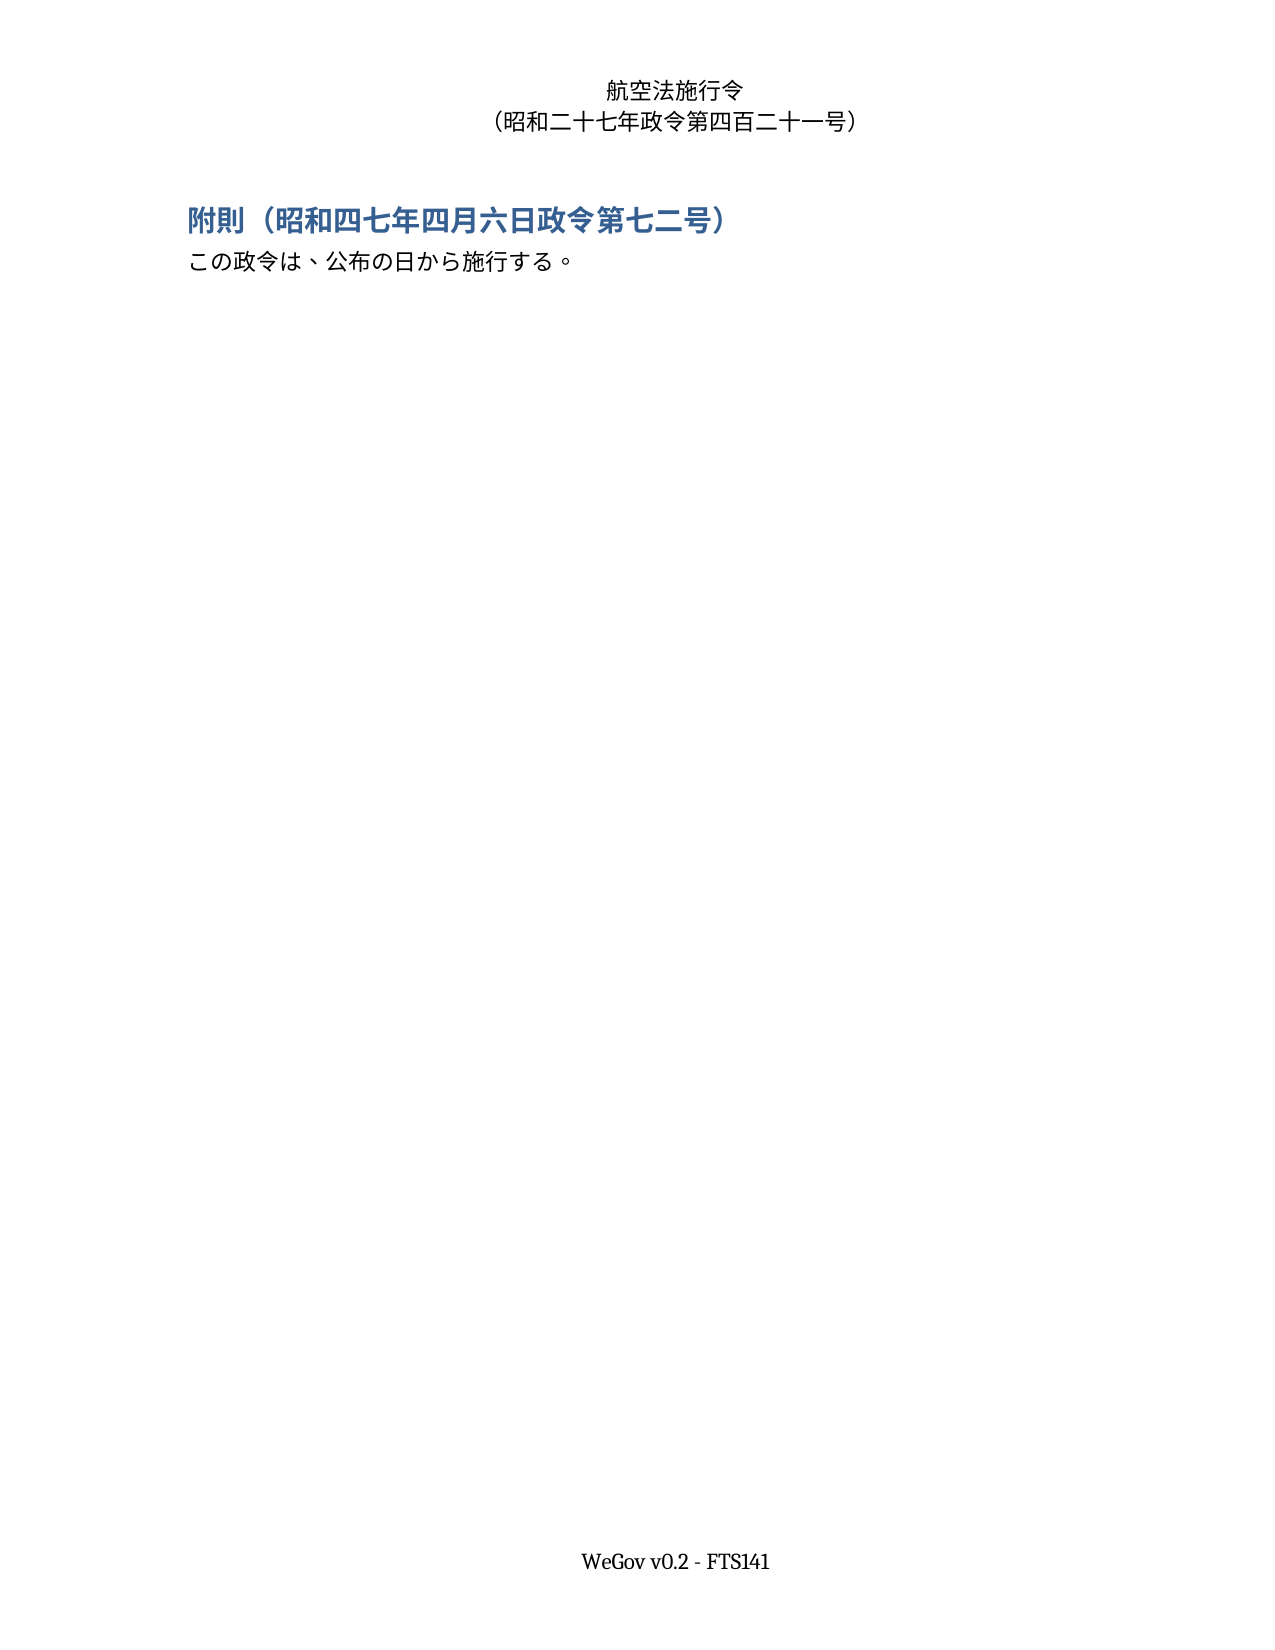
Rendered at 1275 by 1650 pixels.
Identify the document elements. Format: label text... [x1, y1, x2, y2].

text この政令は、公布の日から施行する。 [187, 246, 1087, 277]
subtitle 附則（昭和四七年四月六日政令第七二号） [187, 200, 1087, 240]
